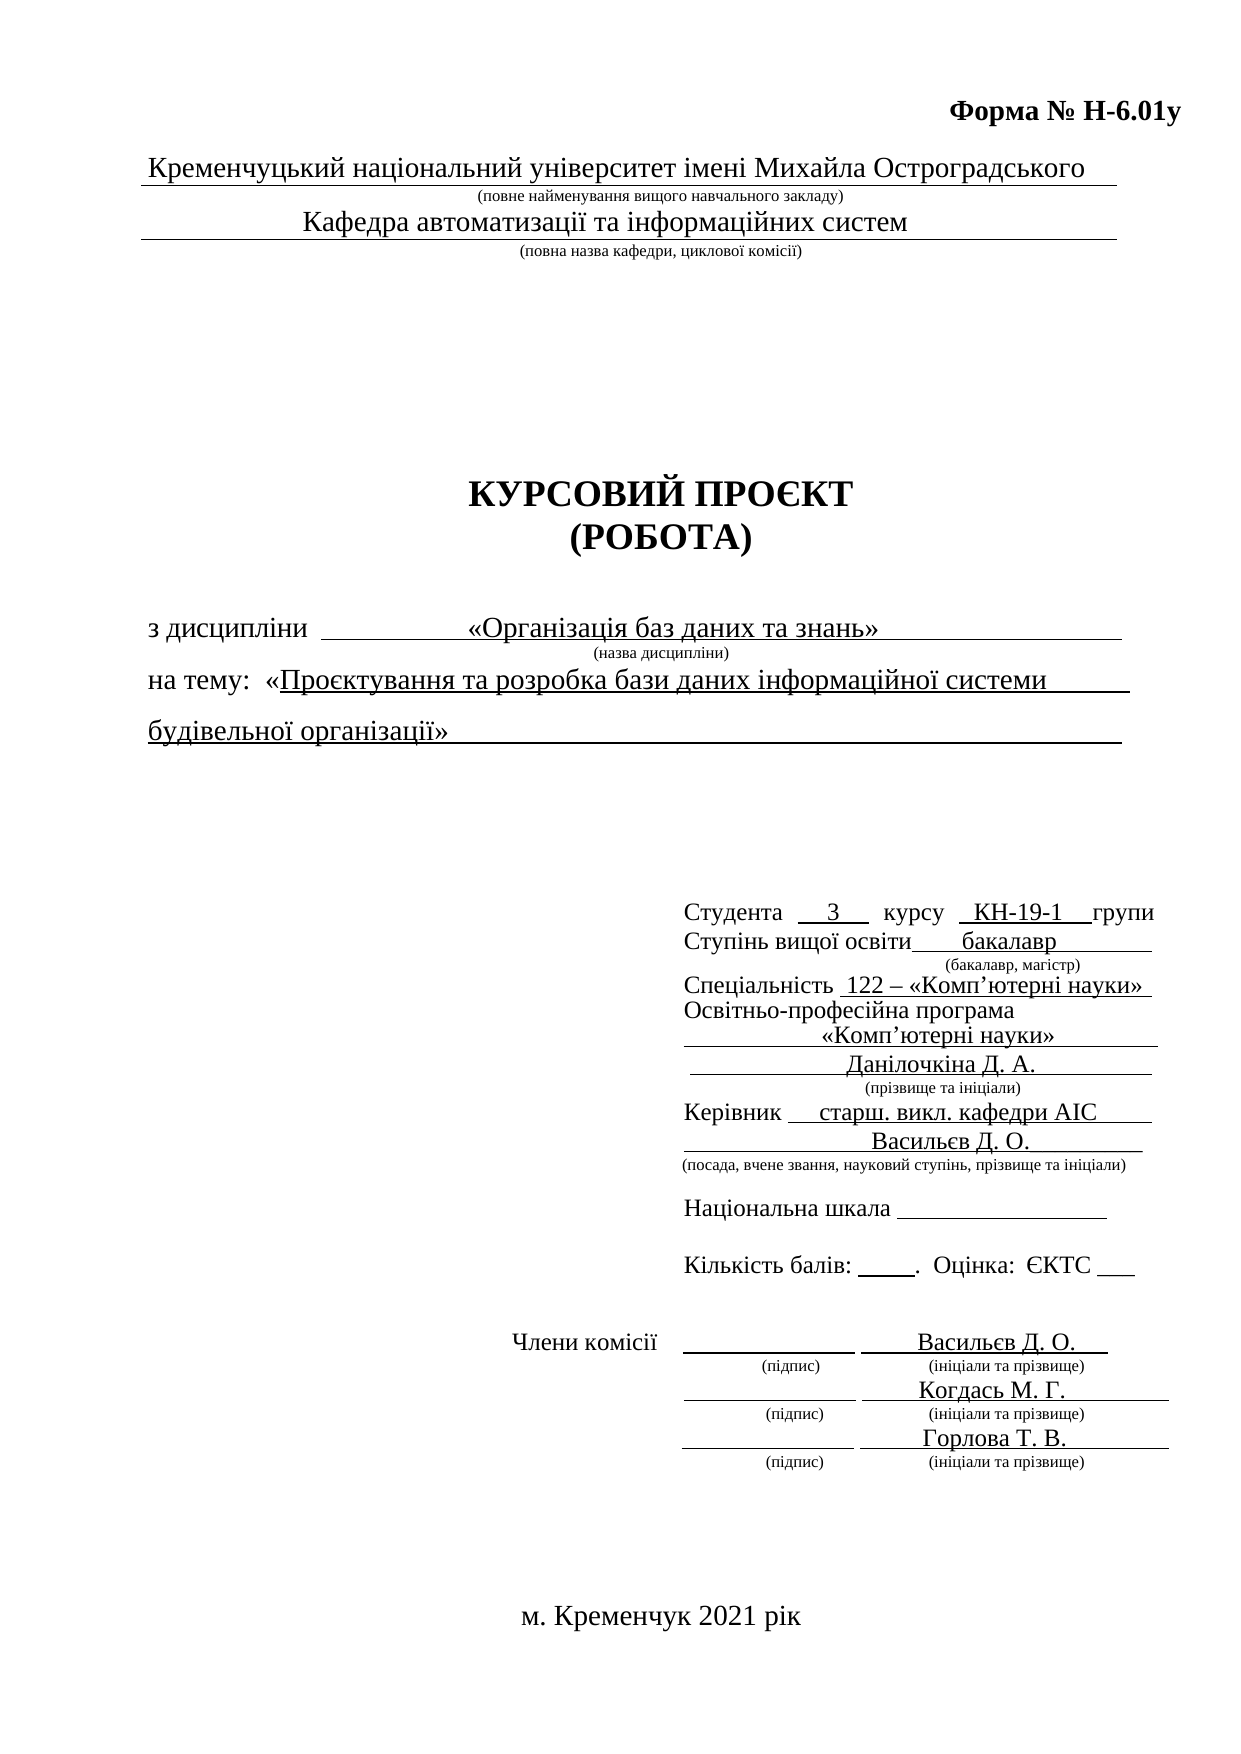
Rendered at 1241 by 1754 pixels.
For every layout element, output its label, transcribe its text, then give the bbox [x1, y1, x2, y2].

text «Комп’ютерні науки» [683, 1024, 1152, 1046]
subtitle Кременчуцький національний університет імені Михайла Остроградського [148, 151, 1181, 184]
text Горлова Т. В. [682, 1423, 1181, 1452]
text Кількість балів: . Оцінка: ЄКТС ___ [684, 1250, 1181, 1279]
text (повне найменування вищого навчального закладу) [404, 187, 917, 204]
text Когдась М. Г. [684, 1375, 1181, 1404]
text КУРСОВИЙ ПРОЄКТ (РОБОТА) [404, 471, 917, 557]
text (бакалавр, магістр) [683, 955, 1154, 974]
text Спеціальність 122 – «Комп’ютерні науки» Освітньо-професійна програма [683, 974, 1152, 1024]
text (повна назва кафедри, циклової комісії) [404, 241, 917, 260]
subtitle з дисципліни «Організація баз даних та знань» [148, 610, 1181, 643]
subtitle м. Кременчук 2021 рік [404, 1598, 917, 1631]
text Національна шкала [684, 1193, 1181, 1222]
text (підпис) (ініціали та прізвище) [669, 1404, 1181, 1423]
text (назва дисципліни) [404, 643, 918, 662]
subtitle на тему: «Проєктування та розробка бази даних інформаційної системи будівельної організації» [148, 662, 1181, 746]
text Форма № Н-6.01у [679, 93, 1181, 127]
text (підпис) (ініціали та прізвище) [665, 1356, 1181, 1375]
text Члени комісії Васильєв Д. О. [512, 1327, 1181, 1356]
text Студента 3 курсу КН-19-1 групи Ступінь вищої освіти бакалавр [683, 897, 1154, 955]
text Данілочкіна Д. А. [690, 1049, 1181, 1078]
text (прізвище та ініціали) [148, 1078, 1021, 1097]
subtitle Кафедра автоматизації та інформаційних систем [266, 204, 945, 238]
text Васильєв Д. О._________ [684, 1126, 1181, 1154]
text Керівник старш. викл. кафедри АІС [684, 1097, 1181, 1126]
text (підпис) (ініціали та прізвище) [669, 1452, 1181, 1471]
text (посада, вчене звання, науковий ступінь, прізвище та ініціали) [682, 1155, 1181, 1174]
